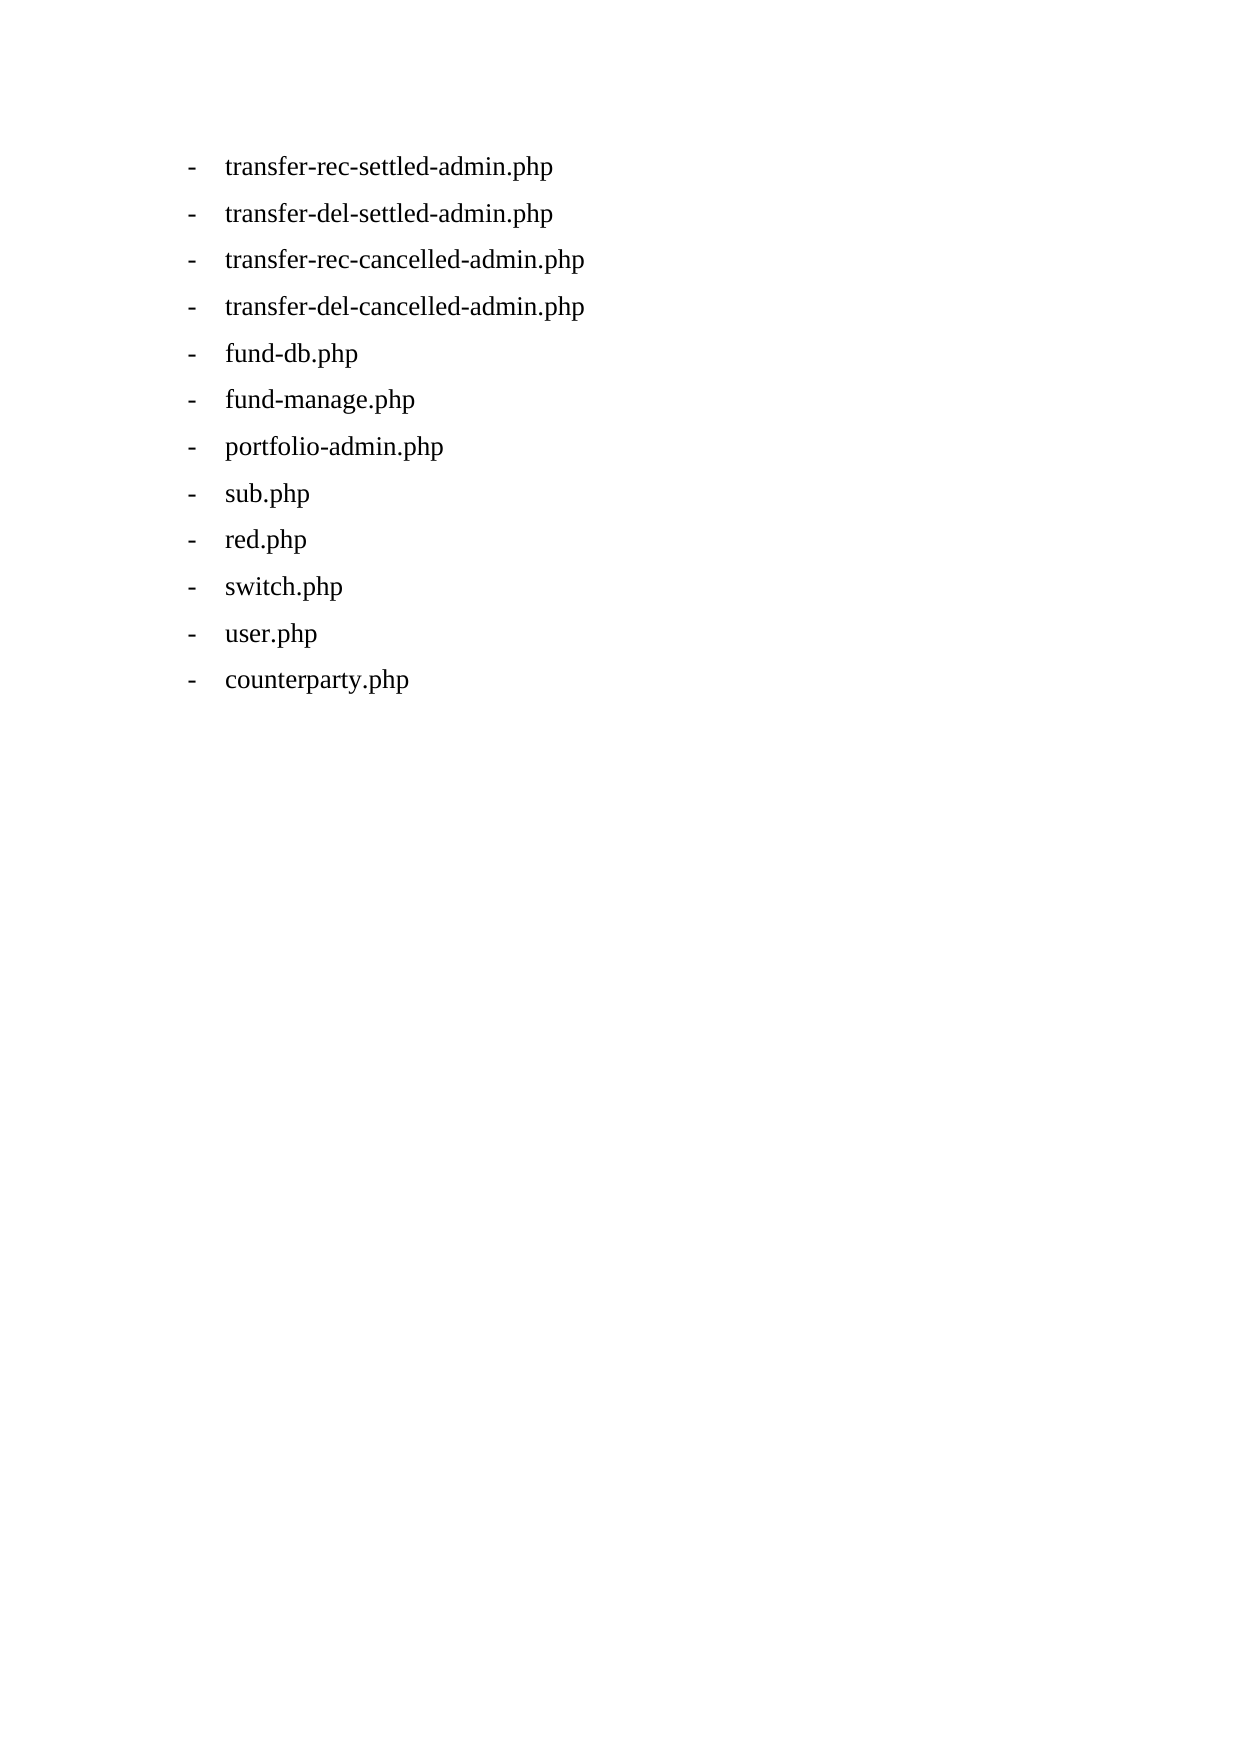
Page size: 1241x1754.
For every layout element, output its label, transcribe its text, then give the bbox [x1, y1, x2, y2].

list red.php [187, 523, 1090, 554]
list transfer-del-settled-admin.php [187, 197, 1090, 228]
list transfer-rec-settled-admin.php [187, 150, 1090, 181]
list switch.php [187, 570, 1090, 601]
list counterparty.php [187, 663, 1090, 694]
list fund-db.php [187, 337, 1090, 368]
list user.php [187, 617, 1090, 648]
list transfer-del-cancelled-admin.php [187, 290, 1090, 321]
list sub.php [187, 477, 1090, 508]
list portfolio-admin.php [187, 430, 1090, 461]
list transfer-rec-cancelled-admin.php [187, 243, 1090, 274]
list fund-manage.php [187, 383, 1090, 414]
